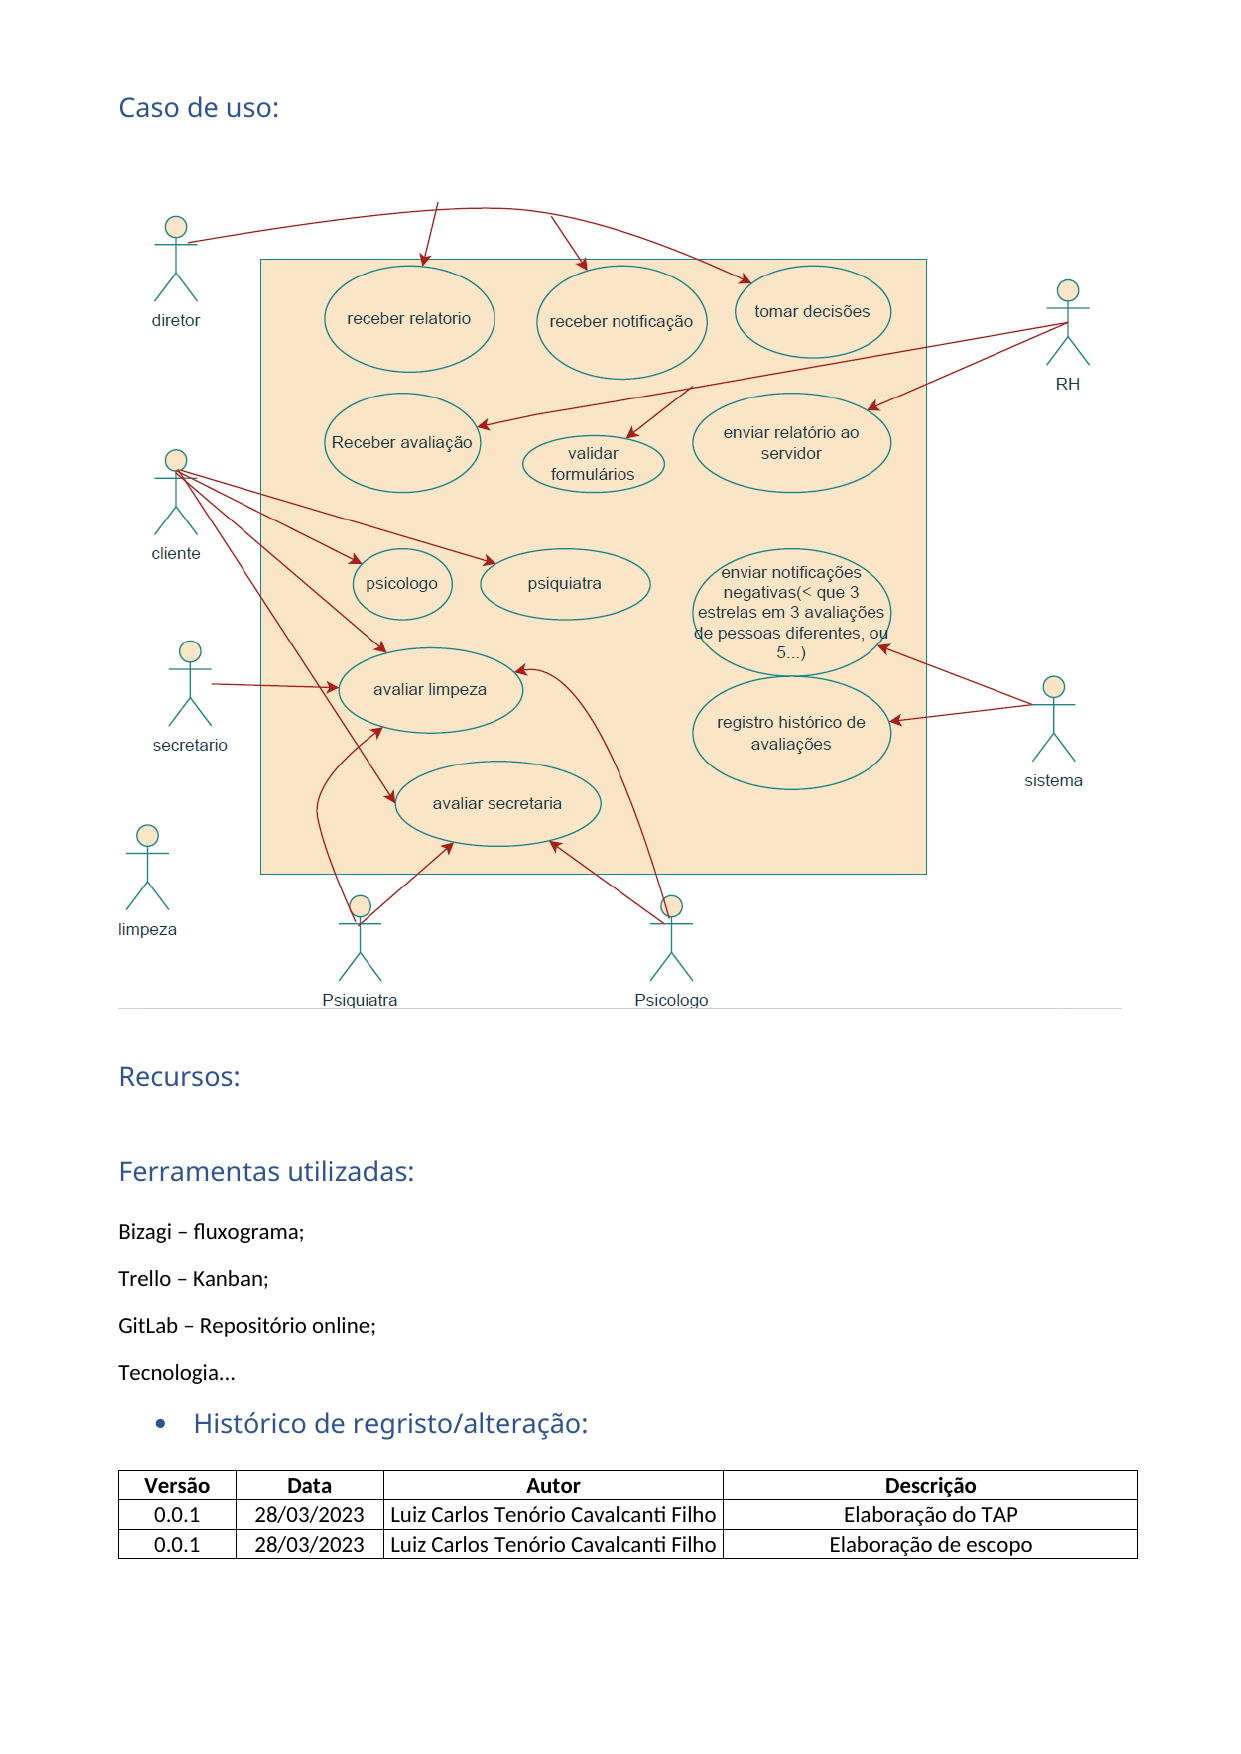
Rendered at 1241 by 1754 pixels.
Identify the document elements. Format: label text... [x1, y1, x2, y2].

text Tecnologia... [118, 1358, 1122, 1386]
subtitle Ferramentas utilizadas: [118, 1152, 1122, 1189]
subtitle Caso de uso: [118, 89, 1122, 126]
table_cell 0.0.1 [119, 1500, 236, 1528]
text GitLab – Repositório online; [118, 1311, 1122, 1339]
table_header Data [237, 1471, 383, 1499]
table_cell 0.0.1 [119, 1530, 236, 1558]
table_cell Elaboração de escopo [724, 1530, 1137, 1558]
table_header Versão [119, 1471, 236, 1499]
table_header Autor [384, 1471, 723, 1499]
table_cell 28/03/2023 [237, 1500, 383, 1528]
table_cell 28/03/2023 [237, 1530, 383, 1558]
table_cell Luiz Carlos Tenório Cavalcanti Filho [384, 1500, 723, 1528]
table_cell Elaboração do TAP [724, 1500, 1137, 1528]
subtitle Histórico de regristo/alteração: [156, 1405, 1122, 1442]
picture [118, 153, 1122, 1009]
text Trello – Kanban; [118, 1264, 1122, 1292]
table_cell Luiz Carlos Tenório Cavalcanti Filho [384, 1530, 723, 1558]
text Bizagi – fluxograma; [118, 1217, 1122, 1245]
subtitle Recursos: [118, 1057, 1122, 1094]
table_header Descrição [724, 1471, 1137, 1499]
